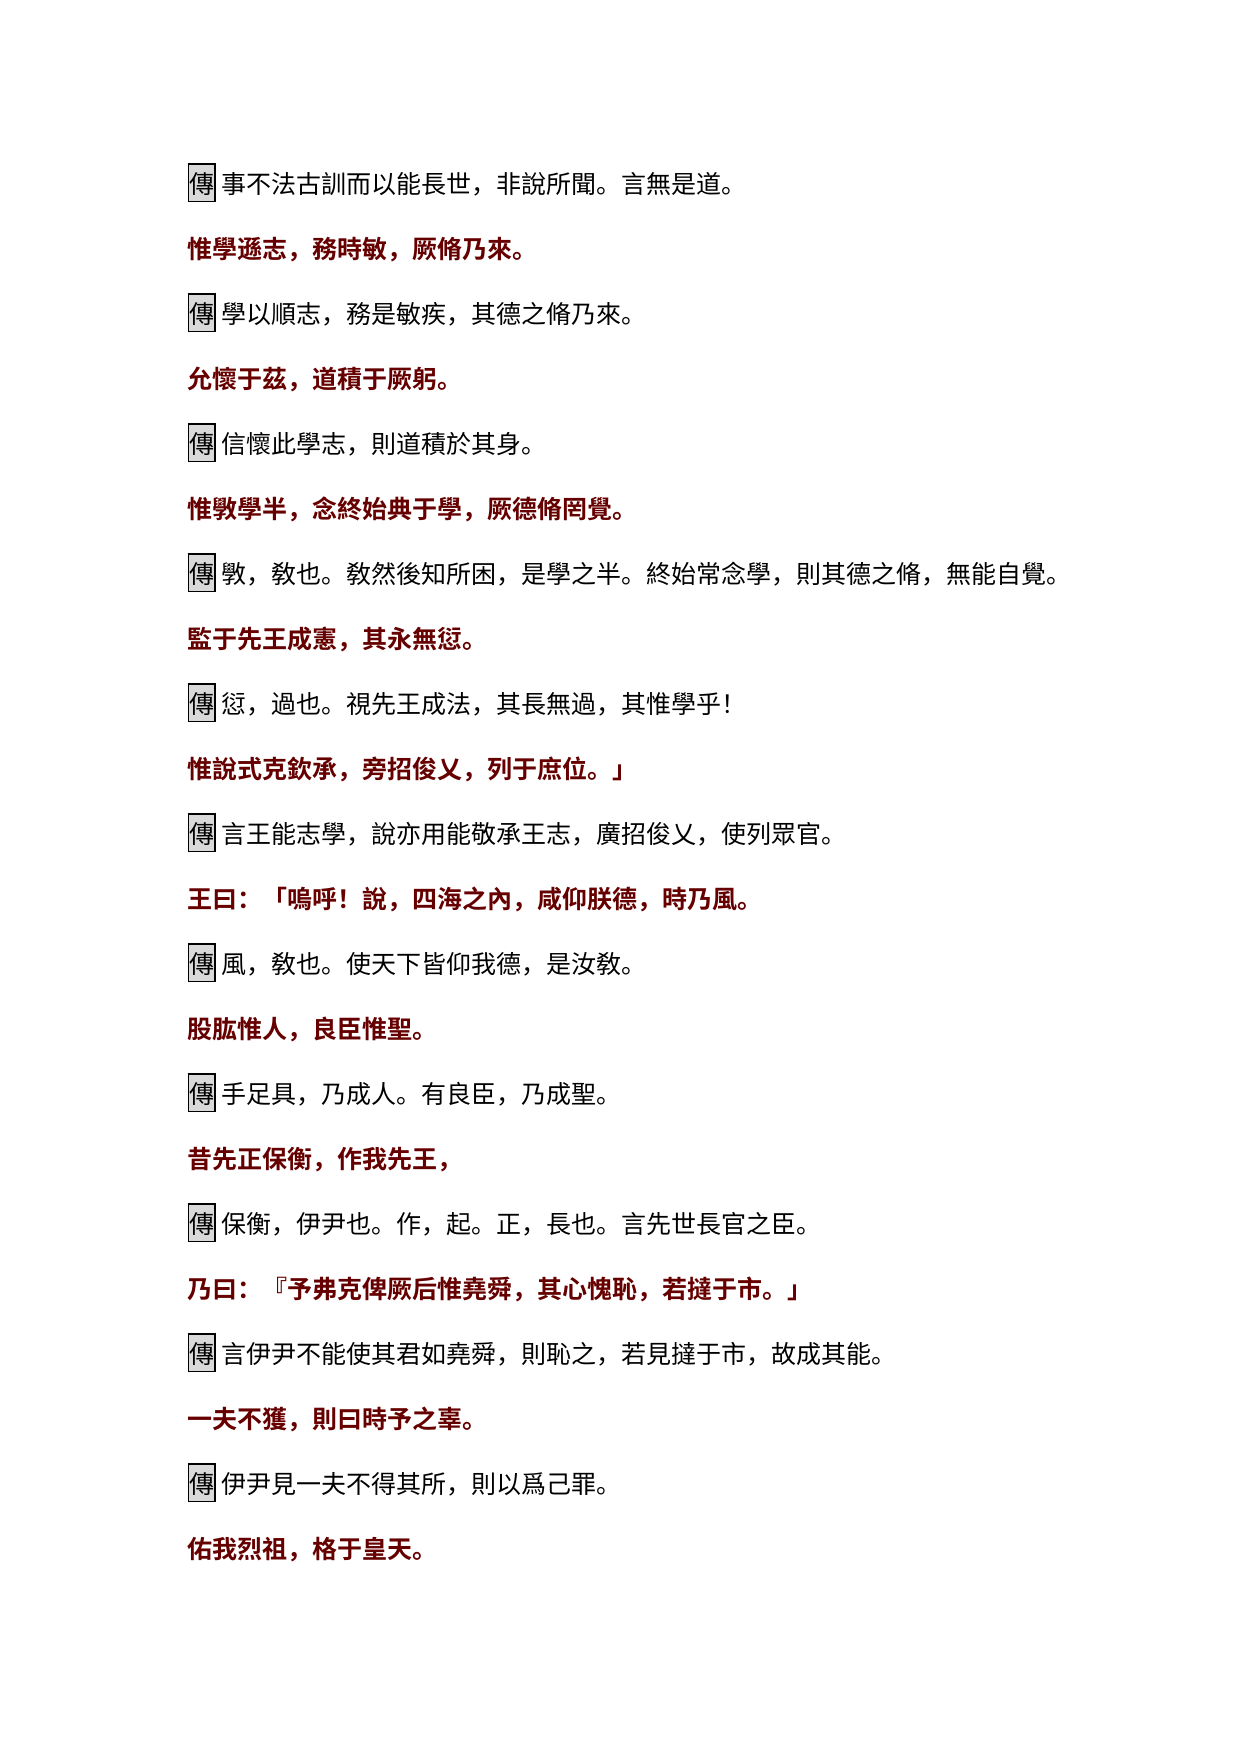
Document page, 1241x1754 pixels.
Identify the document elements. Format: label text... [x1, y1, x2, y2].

text 傳 事不法古訓而以能長世，非說所聞。言無是道。 [187, 150, 1053, 215]
text 傳 手足具，乃成人。有良臣，乃成聖。 [187, 1060, 1053, 1125]
text 允懷于茲，道積于厥躬。 [187, 345, 1053, 410]
text 股肱惟人，良臣惟聖。 [187, 995, 1053, 1060]
text 傳 伊尹見一夫不得其所，則以爲己罪。 [187, 1450, 1053, 1515]
text 佑我烈祖，格于皇天。 [187, 1515, 1053, 1580]
text 傳 保衡，伊尹也。作，起。正，長也。言先世長官之臣。 [187, 1190, 1053, 1255]
text 惟斆學半，念終始典于學，厥德脩罔覺。 [187, 475, 1053, 540]
text 惟學遜志，務時敏，厥脩乃來。 [187, 215, 1053, 280]
text 傳 斆，敎也。敎然後知所困，是學之半。終始常念學，則其德之脩，無能自覺。 [187, 540, 1053, 605]
text 傳 風，敎也。使天下皆仰我德，是汝敎。 [187, 930, 1053, 995]
text 傳 言王能志學，說亦用能敬承王志，廣招俊乂，使列眾官。 [187, 800, 1053, 865]
text 昔先正保衡，作我先王， [187, 1125, 1053, 1190]
text 傳 信懷此學志，則道積於其身。 [187, 410, 1053, 475]
text 一夫不獲，則曰時予之辜。 [187, 1385, 1053, 1450]
text 傳 言伊尹不能使其君如堯舜，則恥之，若見撻于市，故成其能。 [187, 1320, 1053, 1385]
text 乃曰：『予弗克俾厥后惟堯舜，其心愧恥，若撻于市。」 [187, 1255, 1053, 1320]
text 傳 愆，過也。視先王成法，其長無過，其惟學乎！ [187, 670, 1053, 735]
text 惟說式克欽承，旁招俊乂，列于庶位。」 [187, 735, 1053, 800]
text 監于先王成憲，其永無愆。 [187, 605, 1053, 670]
text 傳 學以順志，務是敏疾，其德之脩乃來。 [187, 280, 1053, 345]
text 王曰：「嗚呼！說，四海之內，咸仰朕德，時乃風。 [187, 865, 1053, 930]
